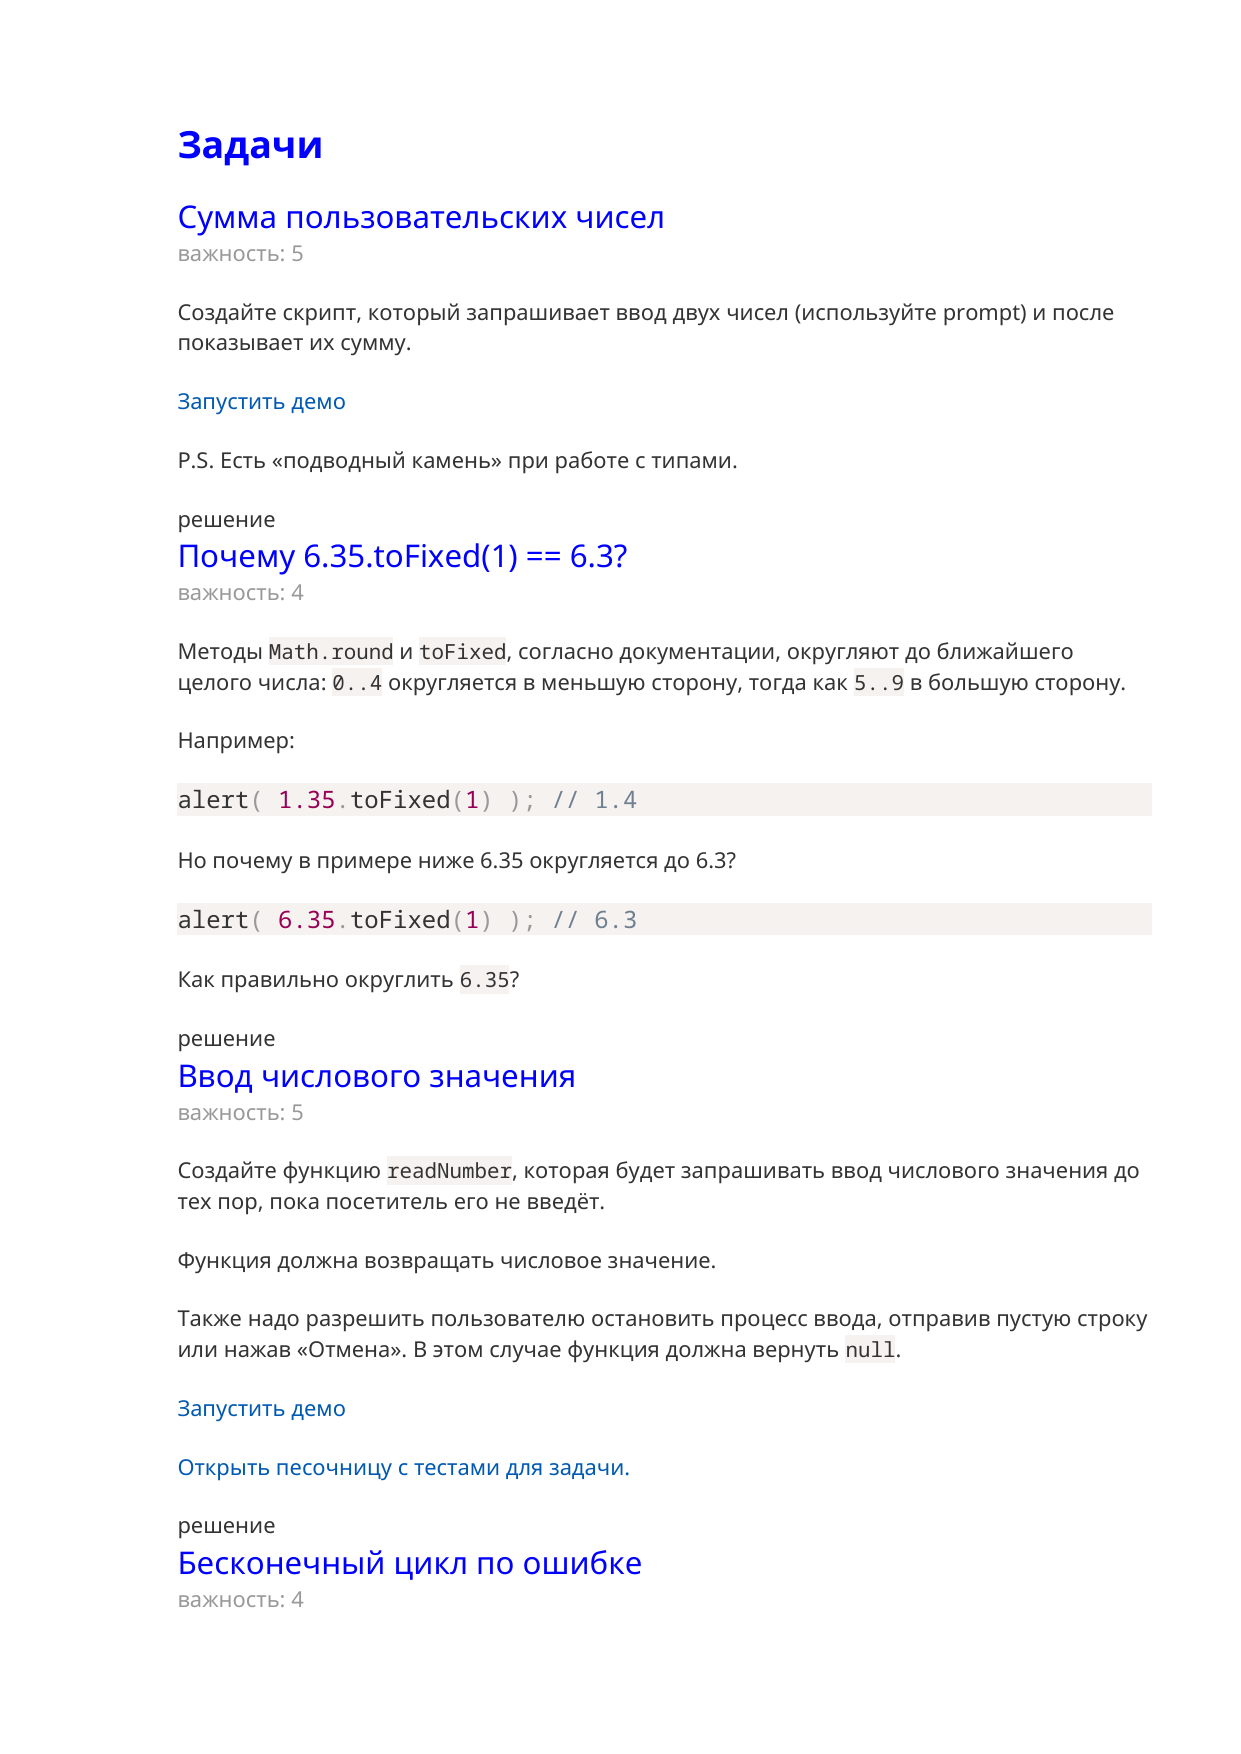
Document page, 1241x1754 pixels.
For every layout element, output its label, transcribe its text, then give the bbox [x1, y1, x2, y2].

text решение [177, 1509, 1152, 1540]
text Например: [177, 724, 1152, 755]
text Создайте скрипт, который запрашивает ввод двух чисел (используйте prompt) и после показывает их сумму. [177, 296, 1152, 357]
text решение [177, 503, 1152, 533]
text Методы Math.round и toFixed, согласно документации, округляют до ближайшего целого числа: 0..4 округляется в меньшую сторону, тогда как 5..9 в большую сторону. [177, 635, 1152, 696]
text alert( 1.35.toFixed(1) ); // 1.4 [177, 783, 1152, 816]
subtitle Бесконечный цикл по ошибке [177, 1540, 1152, 1584]
text Запустить демо [177, 1392, 1152, 1422]
text Запустить демо [177, 385, 1152, 416]
subtitle Сумма пользовательских чисел [177, 194, 1152, 238]
subtitle Ввод числового значения [177, 1053, 1152, 1096]
text важность: 4 [177, 1584, 1152, 1613]
text важность: 4 [177, 577, 1152, 607]
text Но почему в примере ниже 6.35 округляется до 6.3? [177, 844, 1152, 874]
text alert( 6.35.toFixed(1) ); // 6.3 [177, 903, 1152, 935]
text P.S. Есть «подводный камень» при работе с типами. [177, 444, 1152, 474]
text Функция должна возвращать числовое значение. [177, 1244, 1152, 1274]
subtitle Задачи [177, 118, 1152, 169]
text важность: 5 [177, 1096, 1152, 1126]
text Также надо разрешить пользователю остановить процесс ввода, отправив пустую строку или нажав «Отмена». В этом случае функция должна вернуть null. [177, 1302, 1152, 1364]
subtitle Почему 6.35.toFixed(1) == 6.3? [177, 533, 1152, 577]
text Создайте функцию readNumber, которая будет запрашивать ввод числового значения до тех пор, пока посетитель его не введёт. [177, 1154, 1152, 1216]
text Как правильно округлить 6.35? [177, 963, 1152, 994]
text решение [177, 1022, 1152, 1053]
text важность: 5 [177, 238, 1152, 268]
text Открыть песочницу с тестами для задачи. [177, 1451, 1152, 1481]
